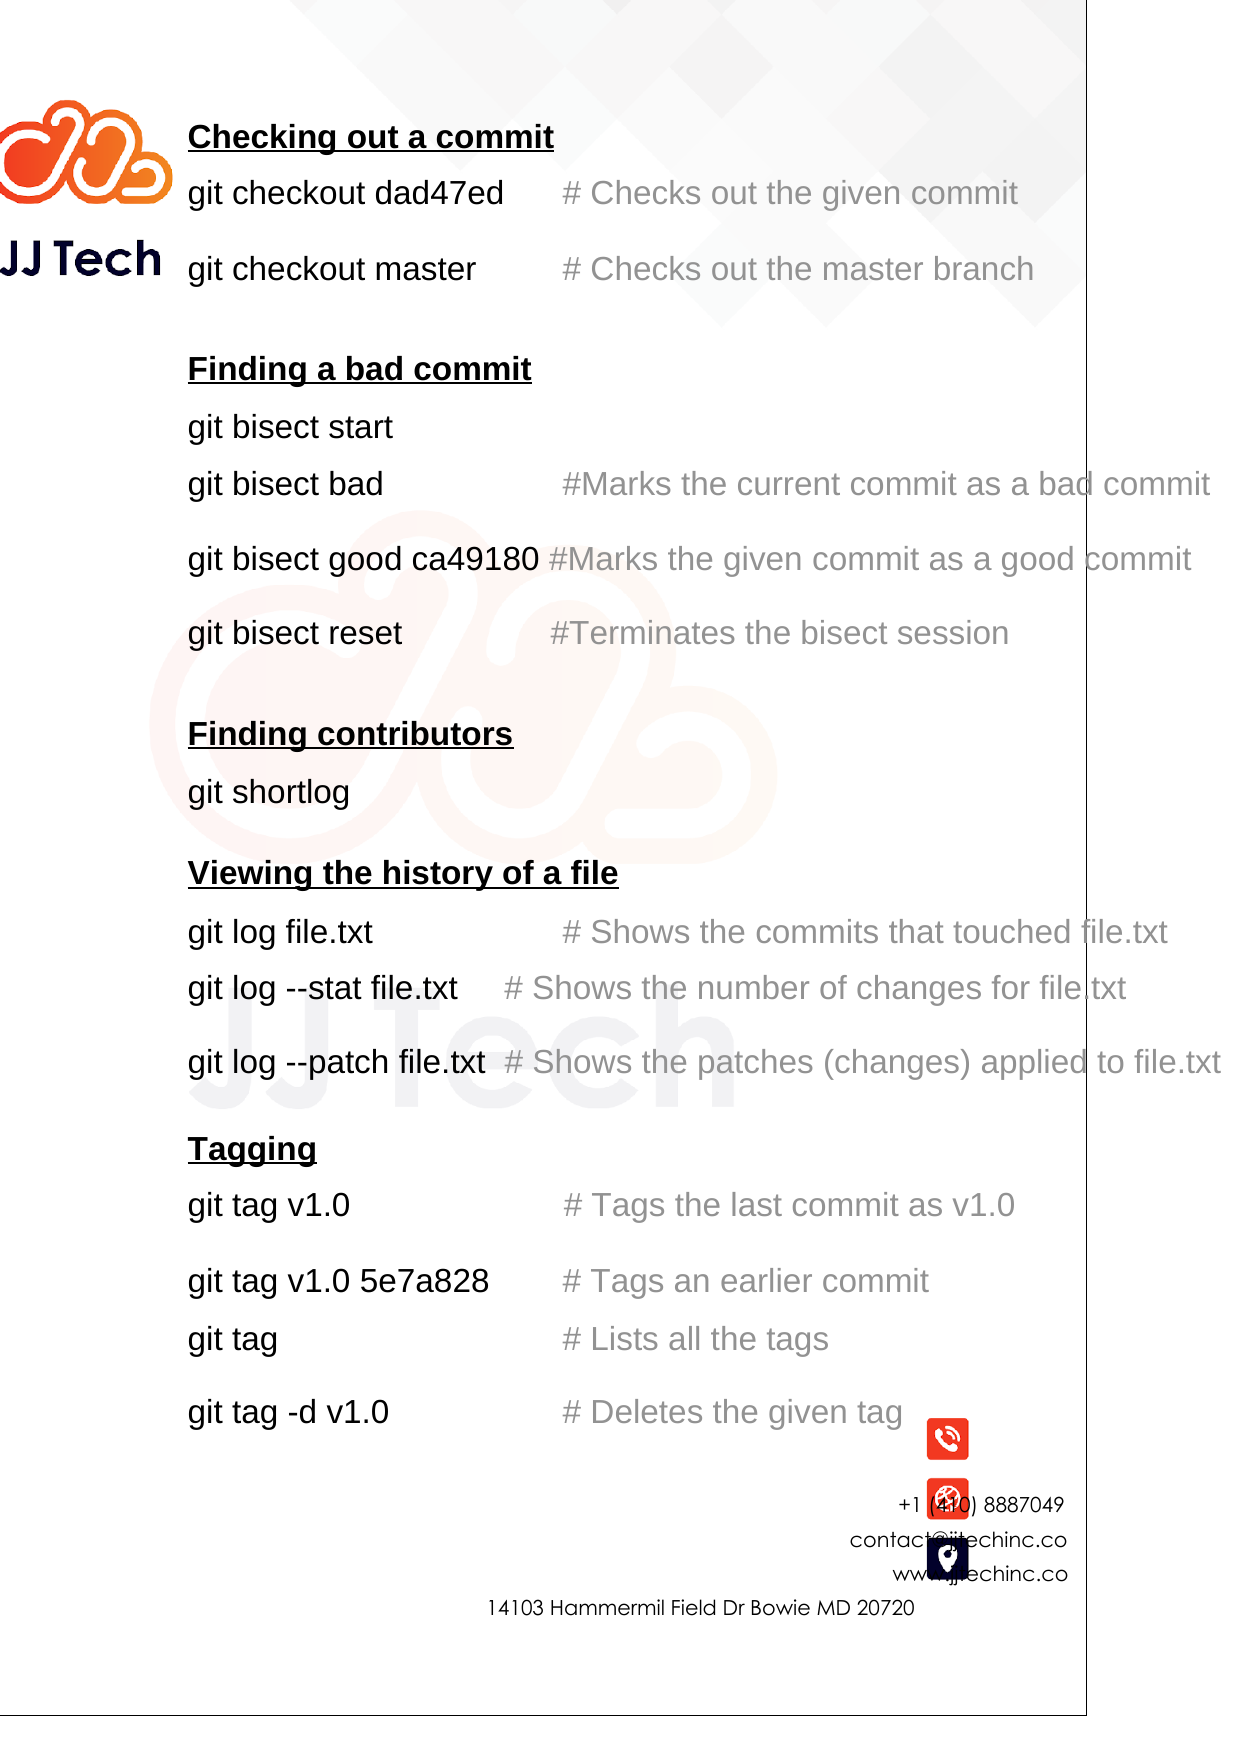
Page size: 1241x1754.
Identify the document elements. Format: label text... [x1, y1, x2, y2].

text git checkout dad47ed # Checks out the given commit [187, 173, 1124, 211]
text git log file.txt # Shows the commits that touched file.txt [187, 912, 1240, 950]
subtitle Finding contributors [187, 714, 1240, 752]
text git bisect good ca49180 #Marks the given commit as a good commit [187, 538, 1209, 577]
text git bisect reset #Terminates the bisect session [187, 613, 1171, 652]
text git tag -d v1.0 # Deletes the given tag [187, 1392, 1240, 1431]
subtitle Finding a bad commit [187, 349, 1240, 387]
text git bisect bad #Marks the current commit as a bad commit [187, 464, 1218, 502]
subtitle Checking out a commit [187, 117, 1240, 155]
text git log --stat file.txt # Shows the number of changes for file.txt [187, 968, 1218, 1007]
subtitle Viewing the history of a file [187, 853, 1240, 892]
text git bisect start [187, 407, 1240, 446]
text git tag v1.0 # Tags the last commit as v1.0 [187, 1185, 1143, 1223]
text git shortlog [187, 772, 1240, 811]
text git tag v1.0 5e7a828 # Tags an earlier commit [187, 1261, 1199, 1299]
text git tag # Lists all the tags [187, 1319, 1240, 1357]
picture [0, 0, 1086, 1715]
text git log --patch file.txt # Shows the patches (changes) applied to file.txt [187, 1042, 1228, 1081]
subtitle Tagging [187, 1128, 1240, 1167]
text git checkout master # Checks out the master branch [187, 249, 1199, 287]
